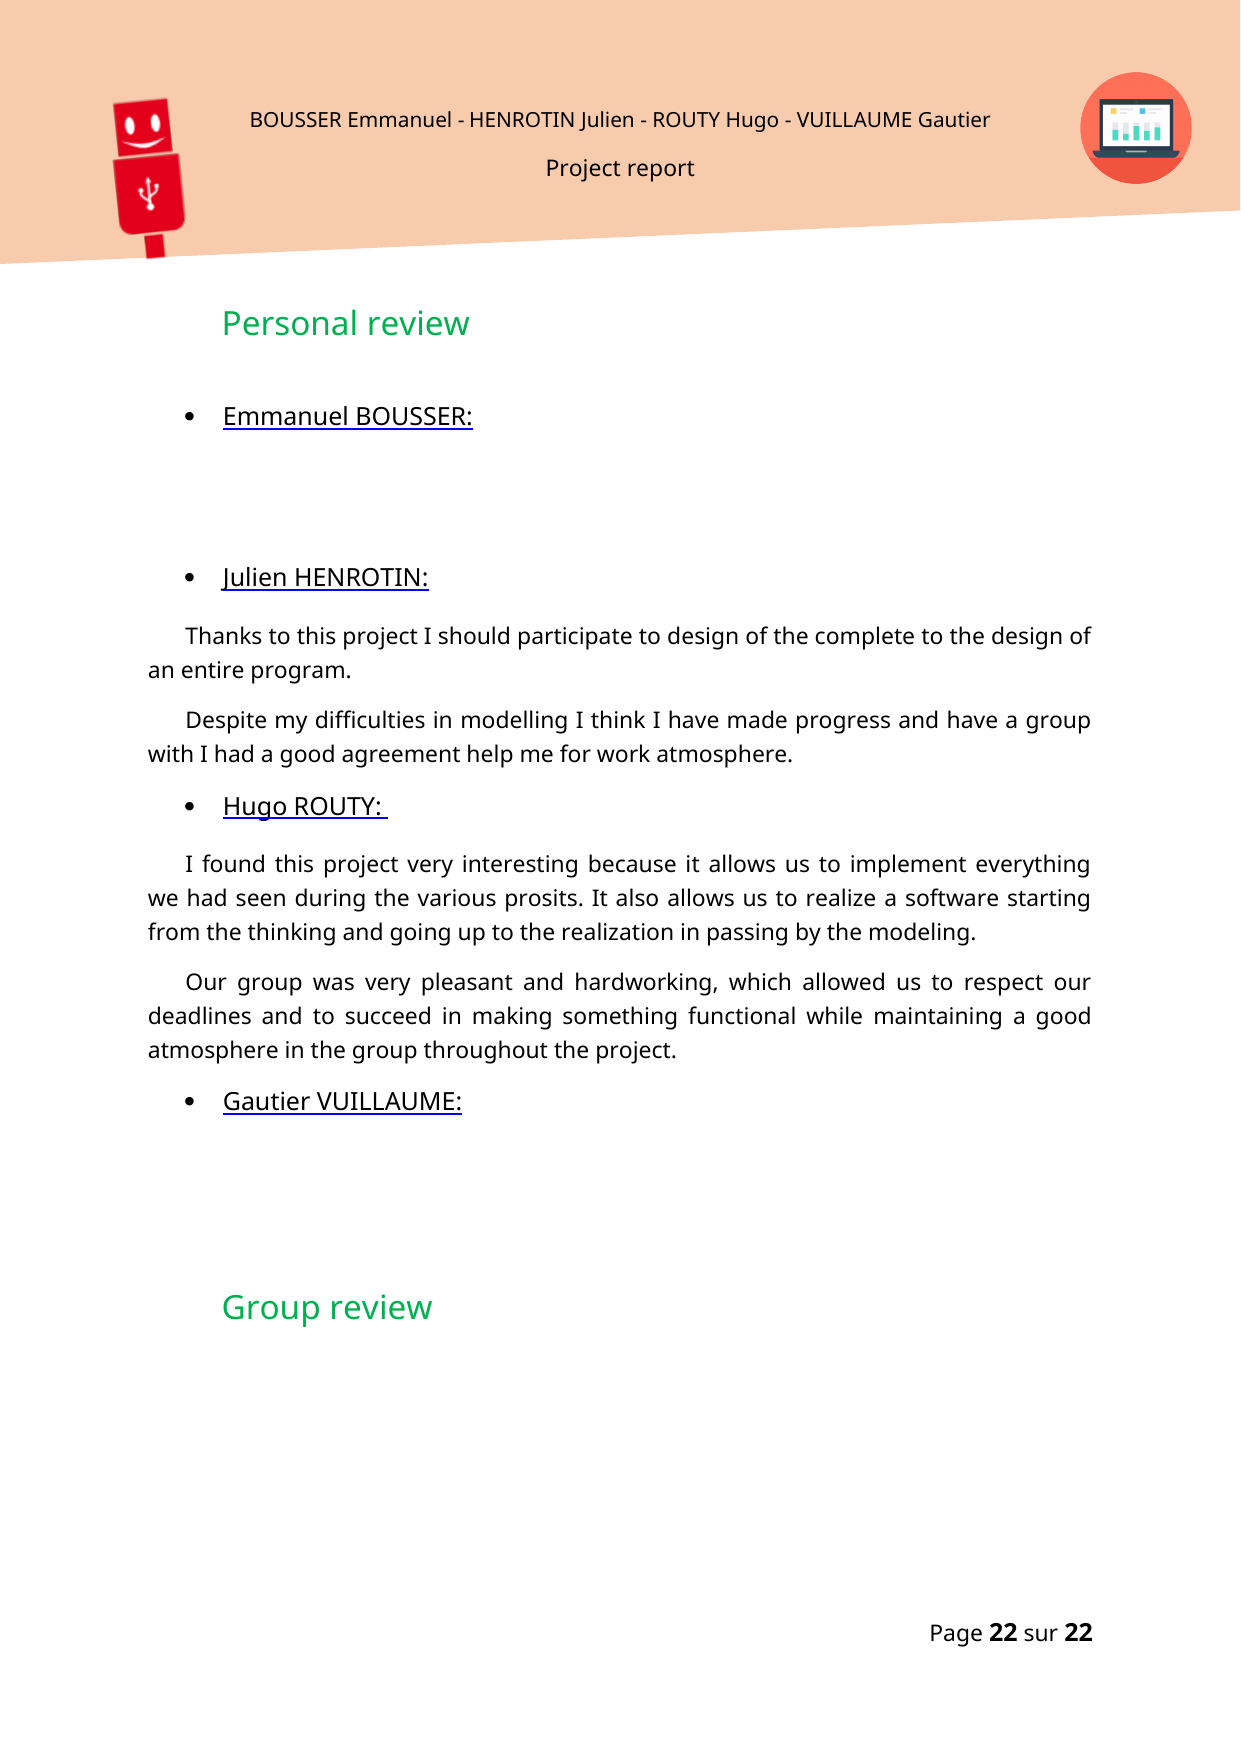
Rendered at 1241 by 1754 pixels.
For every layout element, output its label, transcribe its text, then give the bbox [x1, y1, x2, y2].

text Despite my difficulties in modelling I think I have made progress and have a group with I had a good agreement help me for work atmosphere. [148, 704, 1093, 769]
picture [1080, 72, 1192, 184]
text Thanks to this project I should participate to design of the complete to the design of an entire program. [148, 620, 1093, 685]
subtitle Group review [221, 1284, 1093, 1329]
text Our group was very pleasant and hardworking, which allowed us to respect our deadlines and to succeed in making something functional while maintaining a good atmosphere in the group throughout the project. [148, 966, 1093, 1065]
subtitle Personal review [148, 299, 1093, 345]
list Gautier VUILLAUME: [185, 1084, 1093, 1118]
text I found this project very interesting because it allows us to implement everything we had seen during the various prosits. It also allows us to realize a software starting from the thinking and going up to the realization in passing by the modeling. [148, 848, 1093, 947]
list Hugo ROUTY: [185, 788, 1093, 822]
list Julien HENROTIN: [185, 560, 1093, 594]
list Emmanuel BOUSSER: [185, 399, 1093, 433]
